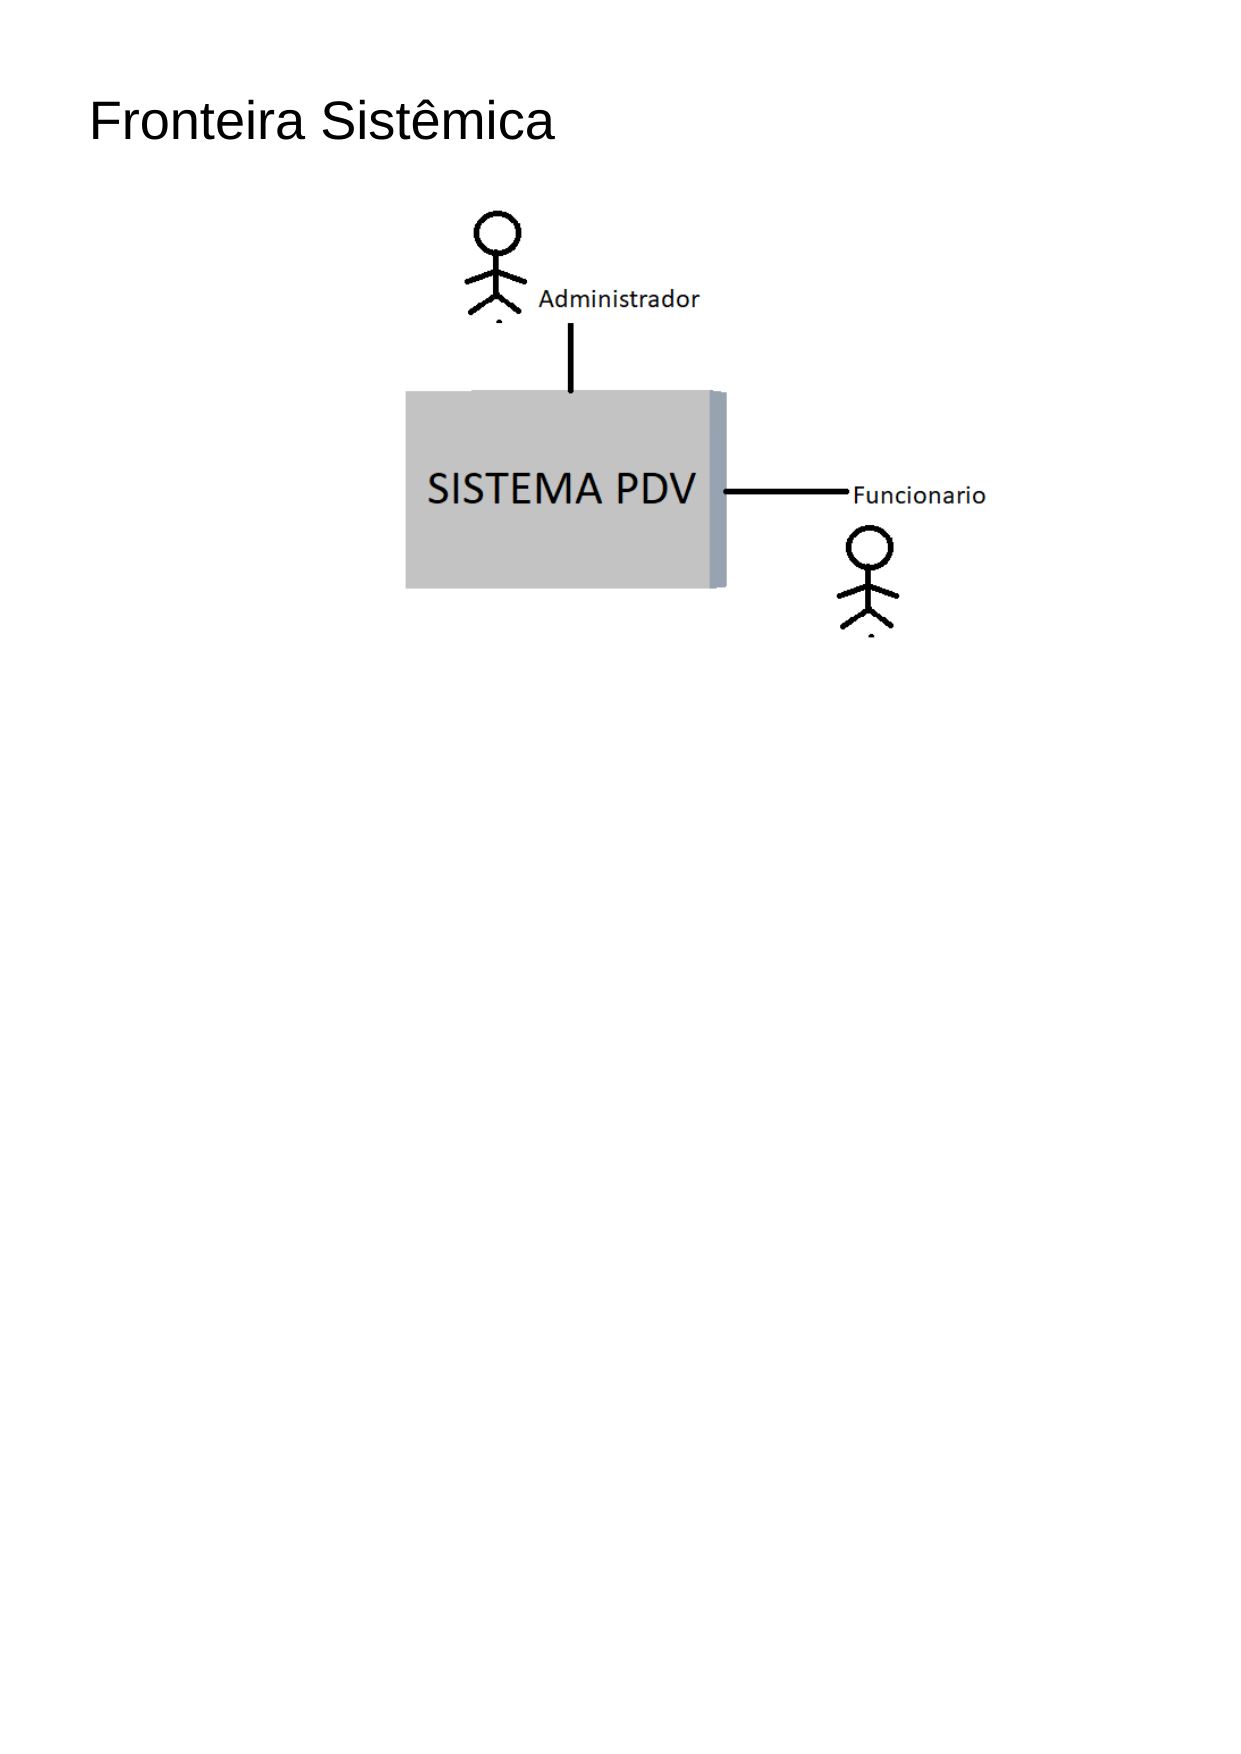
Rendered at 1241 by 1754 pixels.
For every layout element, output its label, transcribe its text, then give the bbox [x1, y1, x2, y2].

picture [88, 196, 1091, 802]
title Fronteira Sistêmica [88, 88, 1090, 151]
